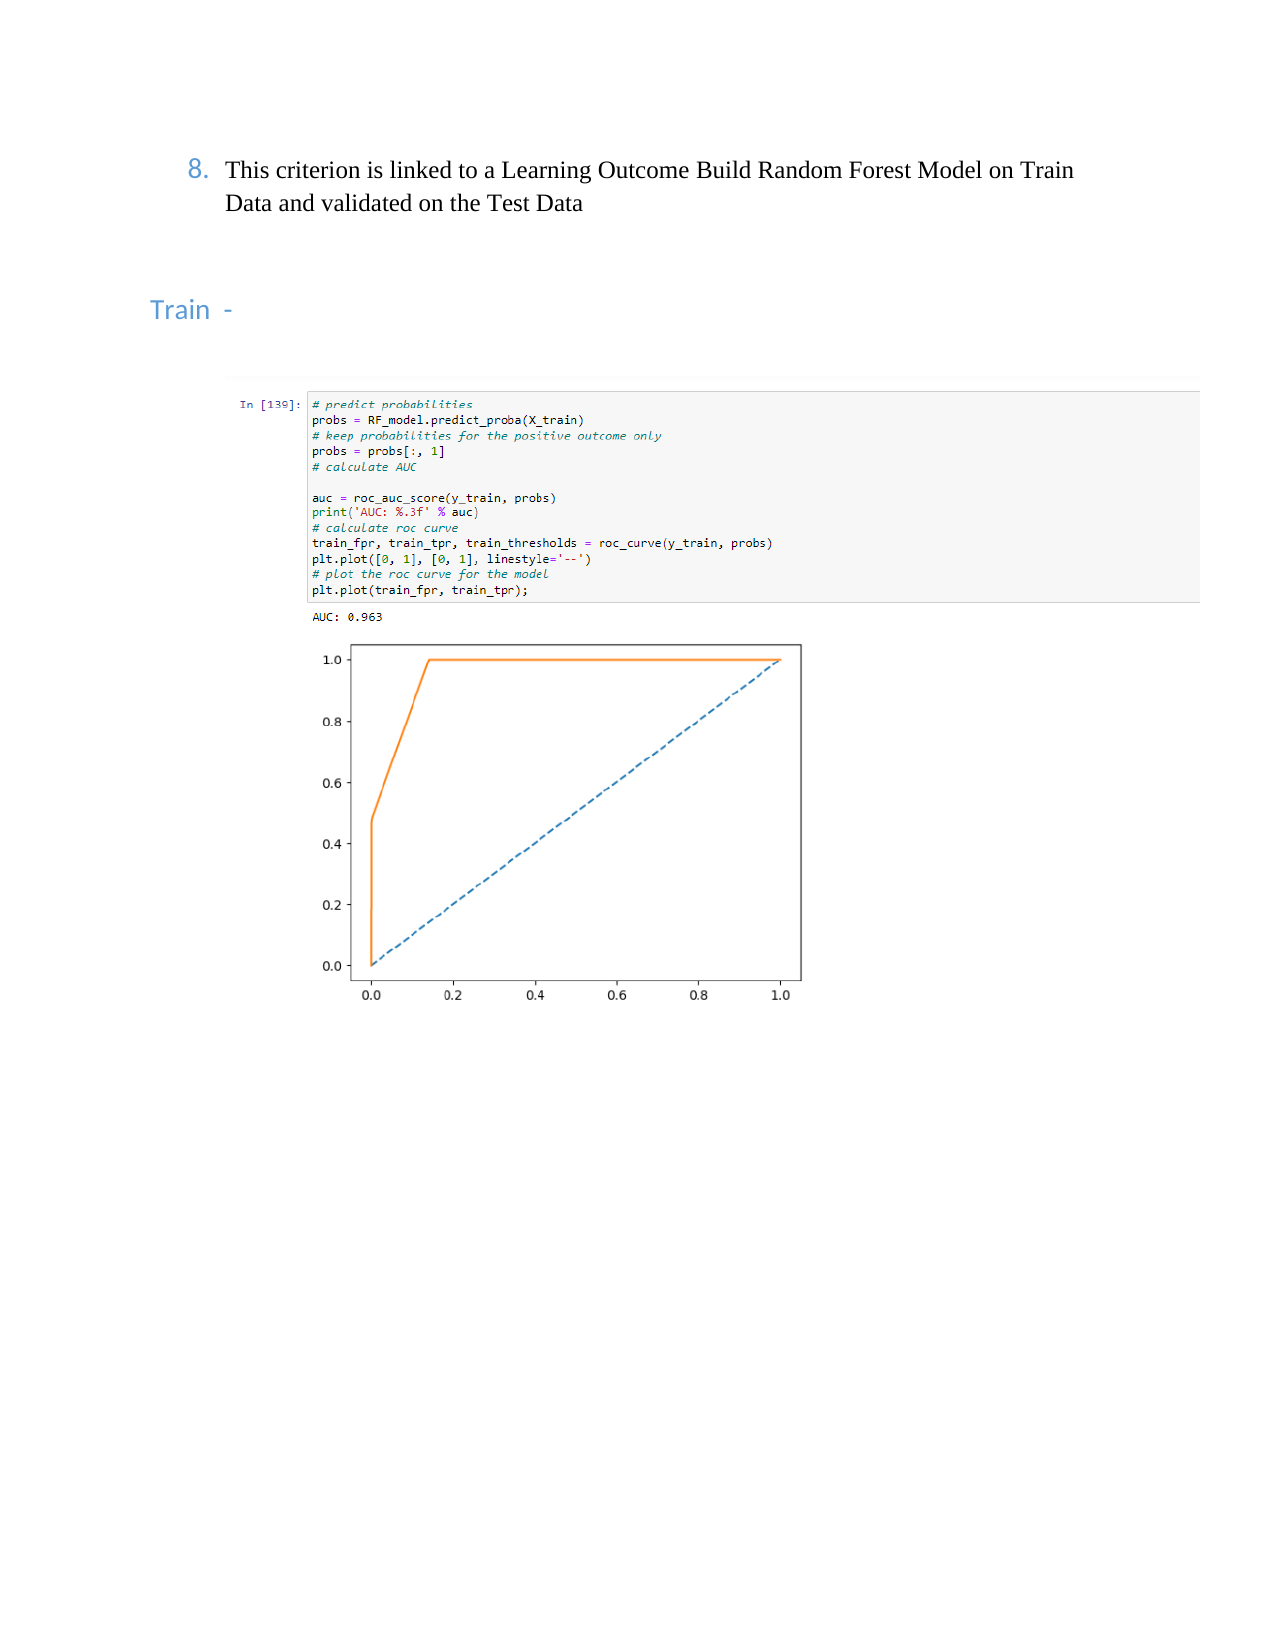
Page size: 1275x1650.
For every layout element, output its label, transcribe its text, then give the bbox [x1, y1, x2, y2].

text Train - [150, 291, 1125, 326]
picture [225, 376, 1200, 1012]
list This criterion is linked to a Learning Outcome Build Random Forest Model on Train Data and validated on the Test Data [187, 150, 1125, 217]
